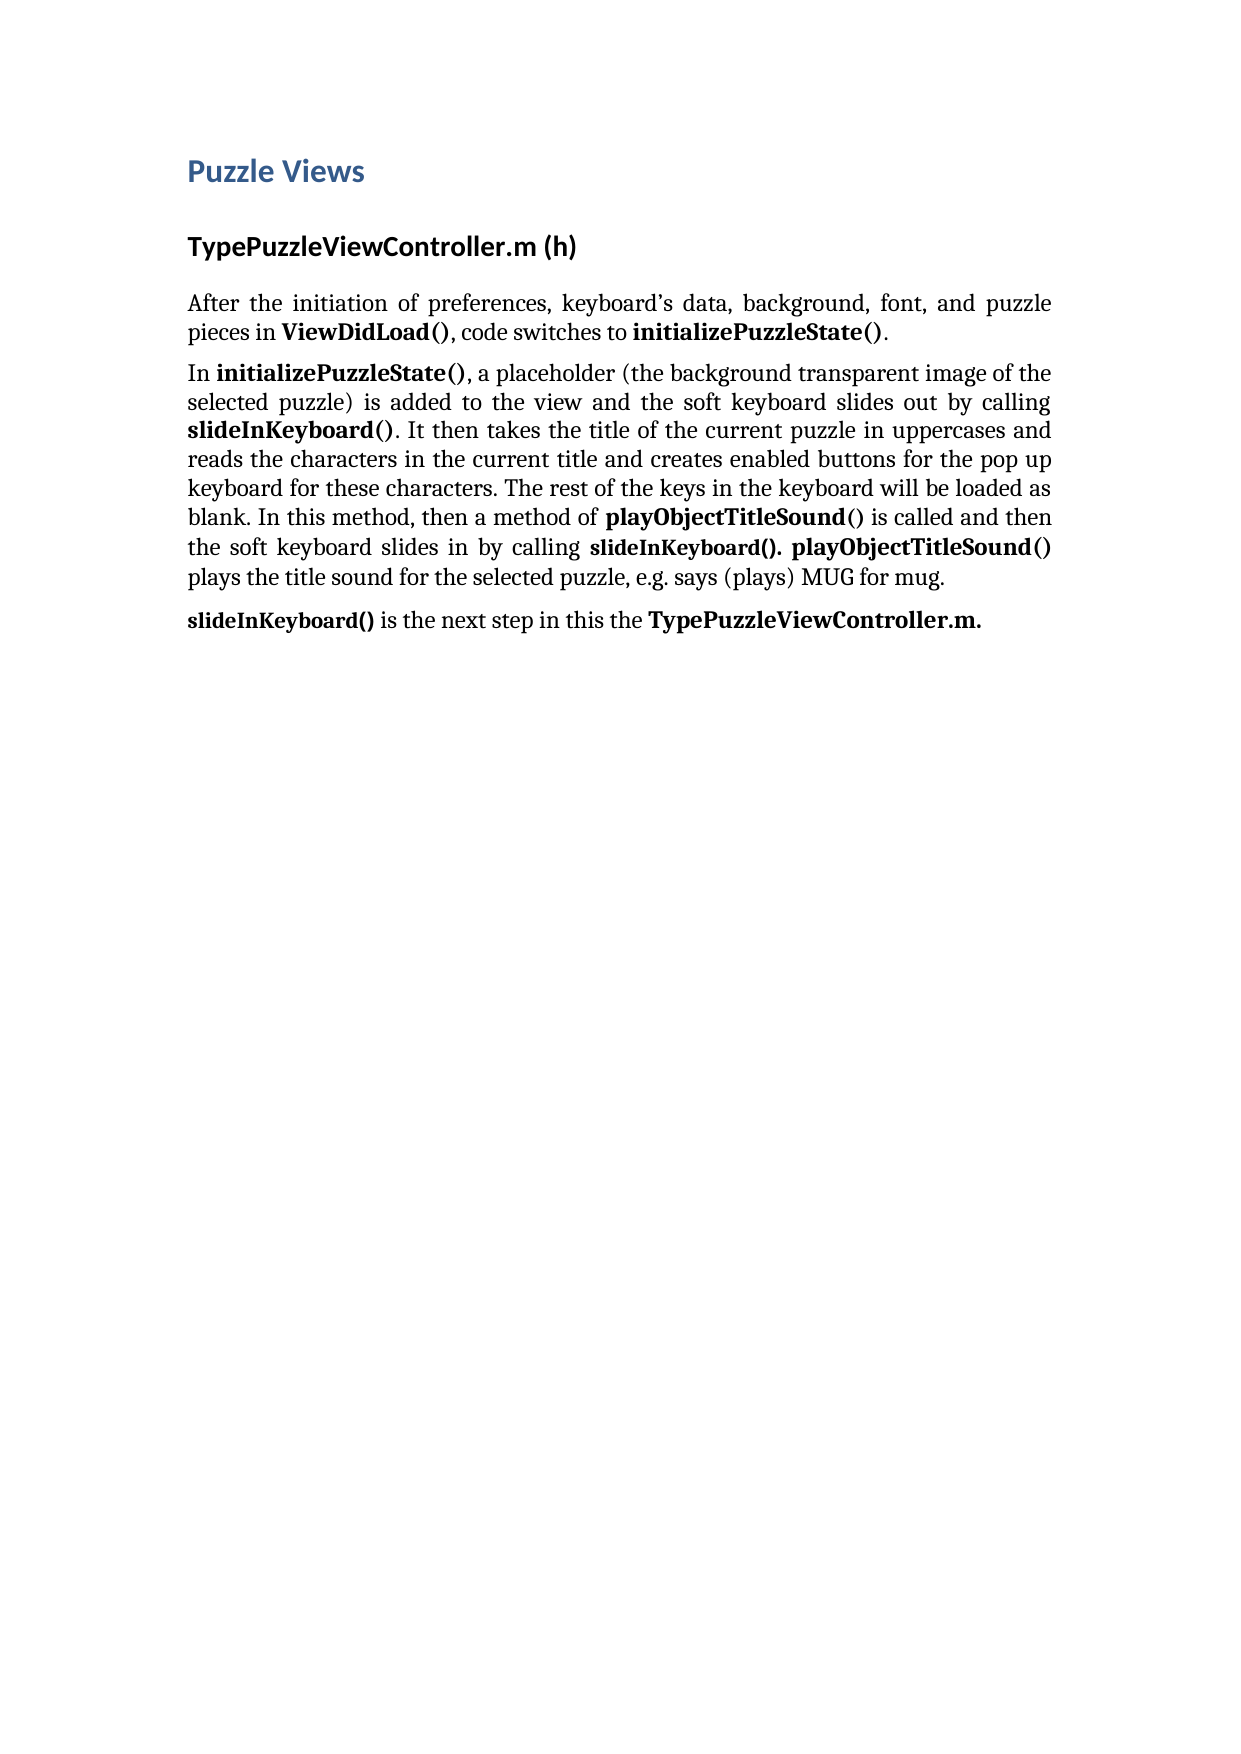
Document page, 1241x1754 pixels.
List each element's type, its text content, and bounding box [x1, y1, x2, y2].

text In initializePuzzleState(), a placeholder (the background transparent image of the selected puzzle) is added to the view and the soft keyboard slides out by calling slideInKeyboard(). It then takes the title of the current puzzle in uppercases and reads the characters in the current title and creates enabled buttons for the pop up keyboard for these characters. The rest of the keys in the keyboard will be loaded as blank. In this method, then a method of playObjectTitleSound() is called and then the soft keyboard slides in by calling slideInKeyboard(). playObjectTitleSound() plays the title sound for the selected puzzle, e.g. says (plays) MUG for mug. [187, 359, 1053, 591]
subtitle Puzzle Views [187, 150, 1053, 191]
text slideInKeyboard() is the next step in this the TypePuzzleViewController.m. [187, 604, 1053, 635]
text After the initiation of preferences, keyboard’s data, background, font, and puzzle pieces in ViewDidLoad(), code switches to initializePuzzleState(). [187, 289, 1053, 346]
subtitle TypePuzzleViewController.m (h) [187, 228, 1053, 264]
